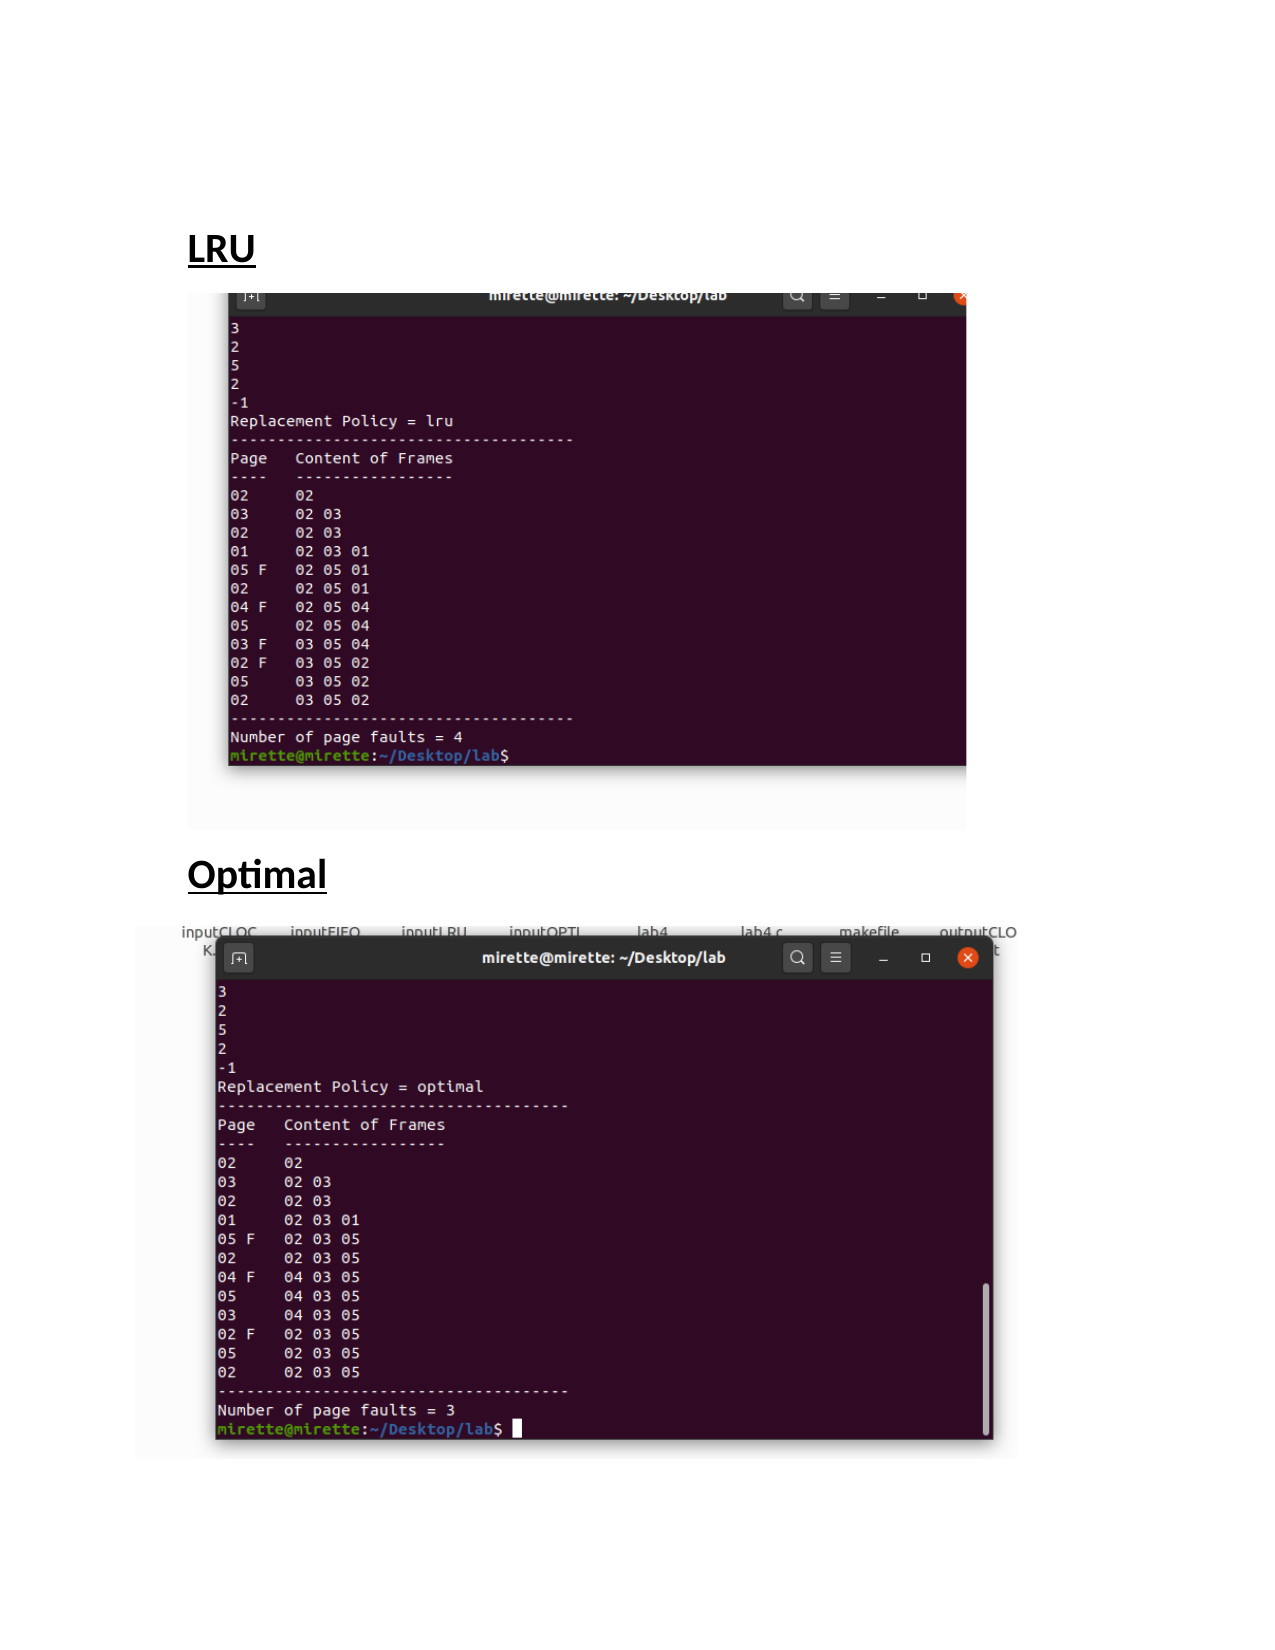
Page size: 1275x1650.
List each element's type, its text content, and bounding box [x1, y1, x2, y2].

text Optimal [187, 848, 1087, 899]
text LRU [187, 222, 1087, 272]
picture [133, 926, 1018, 1458]
picture [187, 293, 967, 830]
